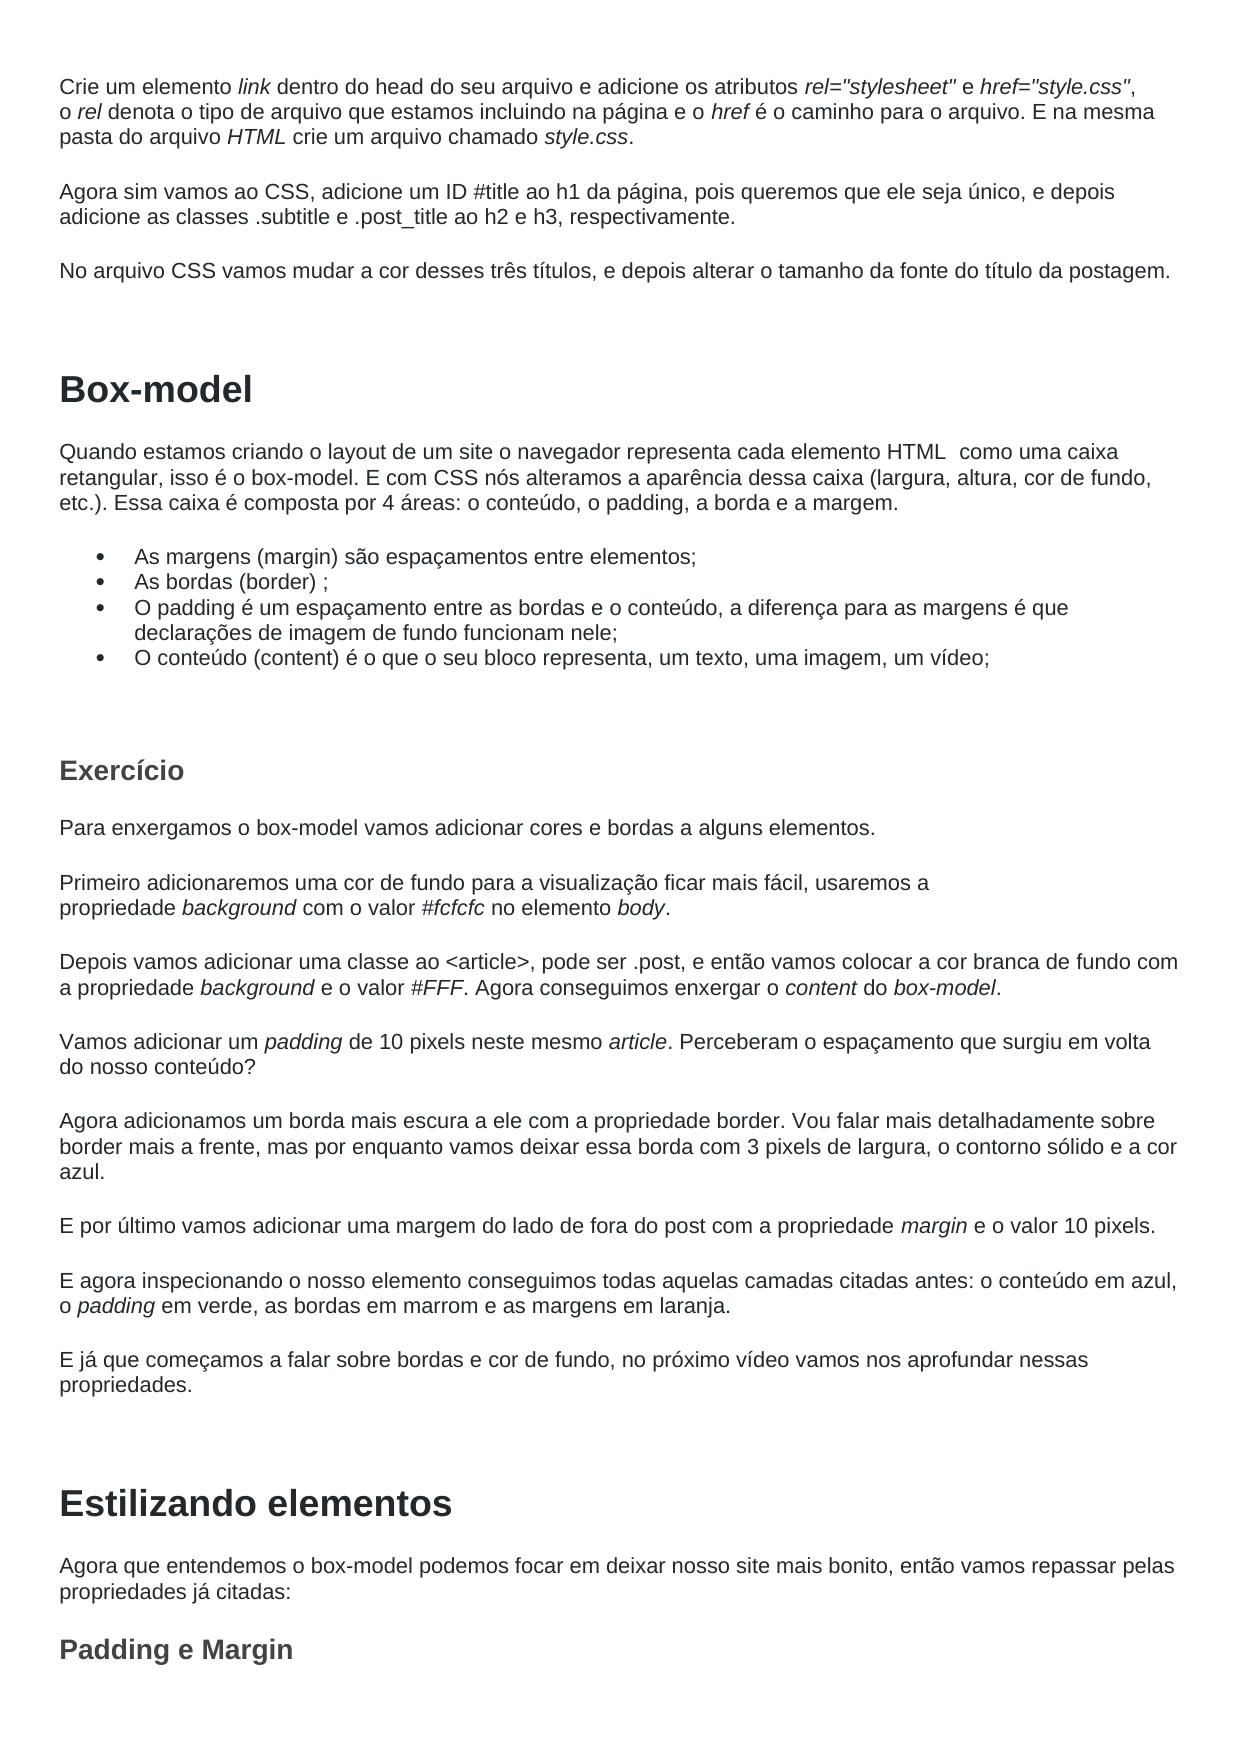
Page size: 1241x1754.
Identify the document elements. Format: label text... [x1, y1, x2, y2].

text Agora que entendemos o box-model podemos focar em deixar nosso site mais bonito, então vamos repassar pelas propriedades já citadas: [59, 1553, 1181, 1604]
text Agora adicionamos um borda mais escura a ele com a propriedade border. Vou falar mais detalhadamente sobre border mais a frente, mas por enquanto vamos deixar essa borda com 3 pixels de largura, o contorno sólido e a cor azul. [59, 1108, 1181, 1184]
list As bordas (border) ; [97, 569, 1181, 594]
text Quando estamos criando o layout de um site o navegador representa cada elemento HTML como uma caixa retangular, isso é o box-model. E com CSS nós alteramos a aparência dessa caixa (largura, altura, cor de fundo, etc.). Essa caixa é composta por 4 áreas: o conteúdo, o padding, a borda e a margem. [59, 439, 1181, 515]
list O padding é um espaçamento entre as bordas e o conteúdo, a diferença para as margens é que declarações de imagem de fundo funcionam nele; [97, 594, 1181, 645]
text E agora inspecionando o nosso elemento conseguimos todas aquelas camadas citadas antes: o conteúdo em azul, o padding em verde, as bordas em marrom e as margens em laranja. [59, 1267, 1181, 1318]
text Para enxergamos o box-model vamos adicionar cores e bordas a alguns elementos. [59, 815, 1181, 840]
text Box-model [59, 367, 1181, 410]
text Estilizando elementos [59, 1481, 1181, 1524]
text Exercício [59, 754, 1181, 786]
text E já que começamos a falar sobre bordas e cor de fundo, no próximo vídeo vamos nos aprofundar nessas propriedades. [59, 1347, 1181, 1397]
text Agora sim vamos ao CSS, adicione um ID #title ao h1 da página, pois queremos que ele seja único, e depois adicione as classes .subtitle e .post_title ao h2 e h3, respectivamente. [59, 179, 1181, 229]
text Crie um elemento link dentro do head do seu arquivo e adicione os atributos rel="stylesheet" e href="style.css", o rel denota o tipo de arquivo que estamos incluindo na página e o href é o caminho para o arquivo. E na mesma pasta do arquivo HTML crie um arquivo chamado style.css. [59, 74, 1181, 149]
list As margens (margin) são espaçamentos entre elementos; [97, 544, 1181, 569]
text Primeiro adicionaremos uma cor de fundo para a visualização ficar mais fácil, usaremos a propriedade background com o valor #fcfcfc no elemento body. [59, 869, 1181, 920]
text Padding e Margin [59, 1633, 1181, 1665]
list O conteúdo (content) é o que o seu bloco representa, um texto, uma imagem, um vídeo; [97, 645, 1181, 670]
text Depois vamos adicionar uma classe ao <article>, pode ser .post, e então vamos colocar a cor branca de fundo com a propriedade background e o valor #FFF. Agora conseguimos enxergar o content do box-model. [59, 949, 1181, 999]
text E por último vamos adicionar uma margem do lado de fora do post com a propriedade margin e o valor 10 pixels. [59, 1213, 1181, 1238]
text Vamos adicionar um padding de 10 pixels neste mesmo article. Perceberam o espaçamento que surgiu em volta do nosso conteúdo? [59, 1029, 1181, 1079]
text No arquivo CSS vamos mudar a cor desses três títulos, e depois alterar o tamanho da fonte do título da postagem. [59, 258, 1181, 283]
